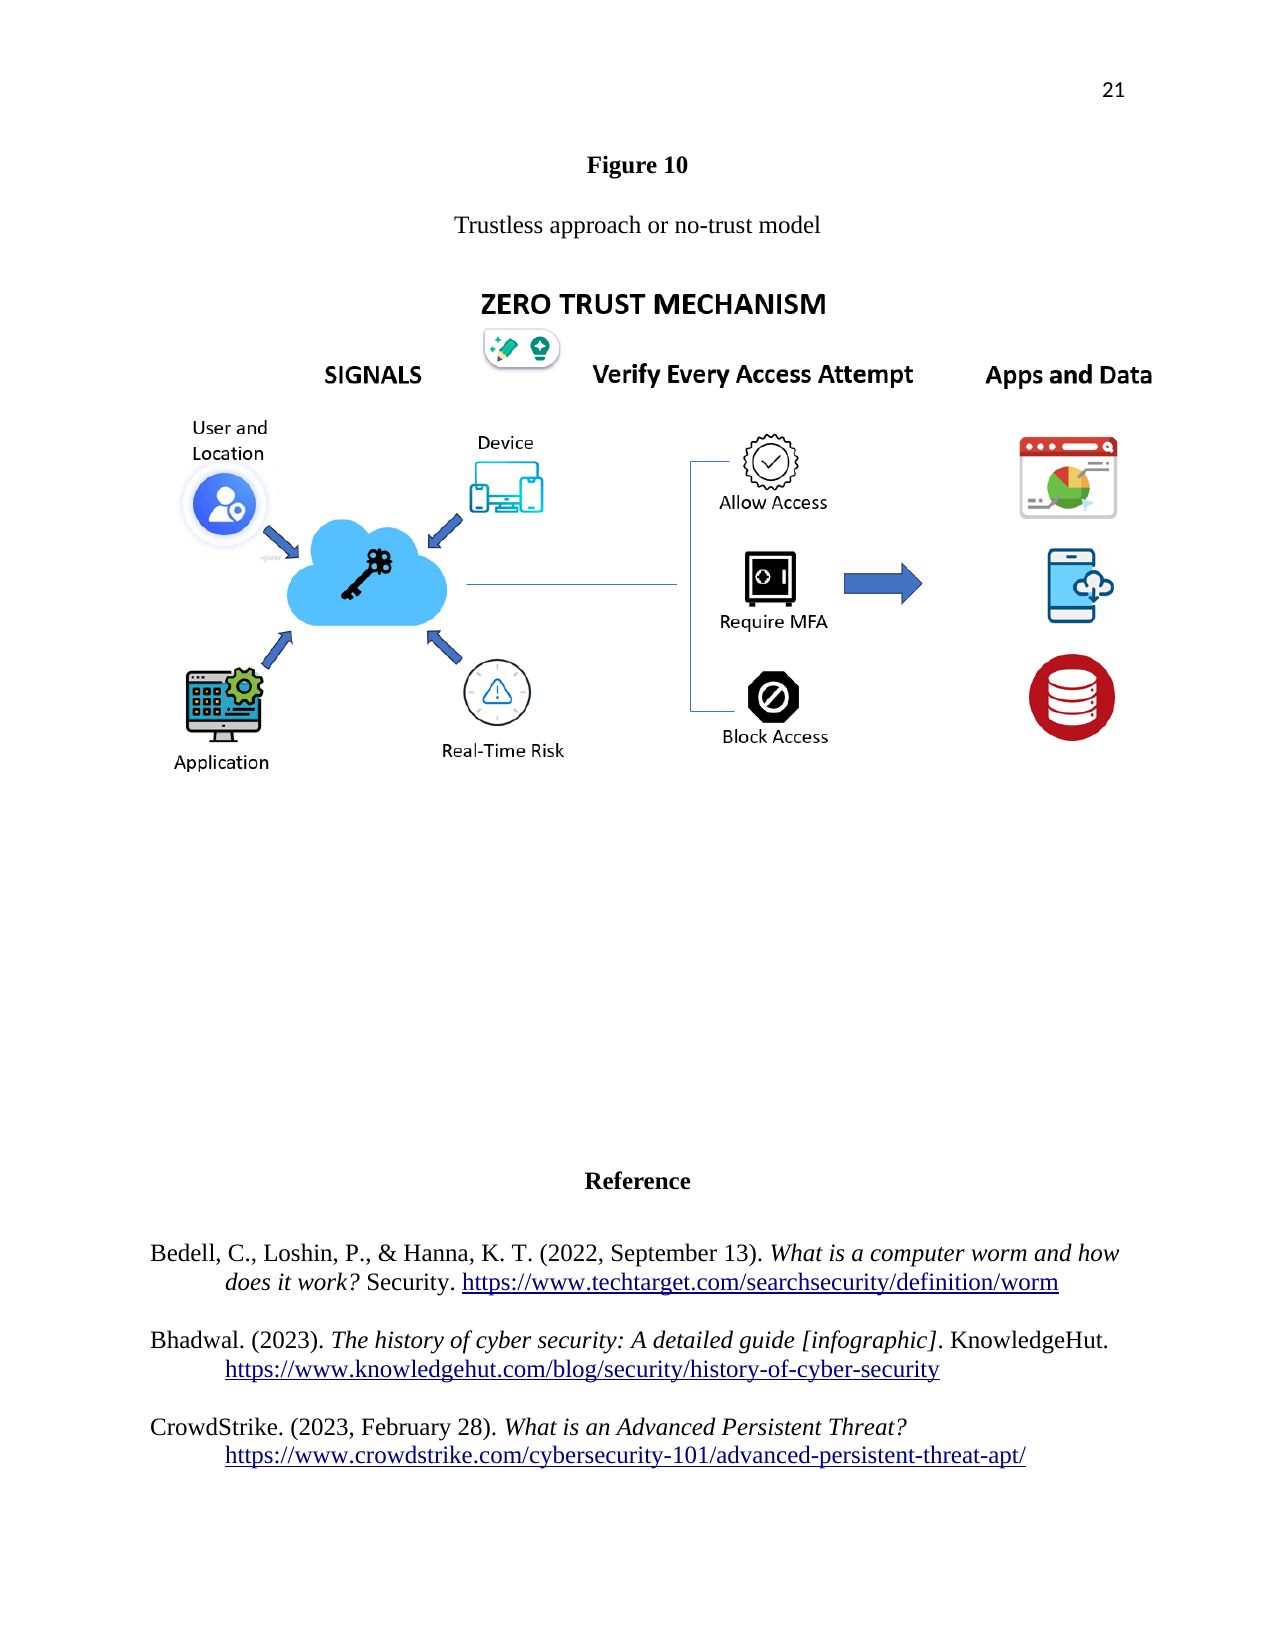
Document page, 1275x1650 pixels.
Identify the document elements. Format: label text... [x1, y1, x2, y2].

text Trustless approach or no-trust model [150, 210, 1125, 238]
text Reference [150, 1166, 1125, 1195]
text Bedell, C., Loshin, P., & Hanna, K. T. (2022, September 13). What is a computer worm and how does it work? Security. https://www.techtarget.com/searchsecurity/definition/worm [150, 1238, 1125, 1296]
text CrowdStrike. (2023, February 28). What is an Advanced Persistent Threat? https://www.crowdstrike.com/cybersecurity-101/advanced-persistent-threat-apt/ [150, 1412, 1125, 1469]
text Figure 10 [150, 150, 1125, 179]
text Bhadwal. (2023). The history of cyber security: A detailed guide [infographic]. KnowledgeHut. https://www.knowledgehut.com/blog/security/history-of-cyber-security [150, 1325, 1125, 1383]
picture [150, 269, 1163, 777]
